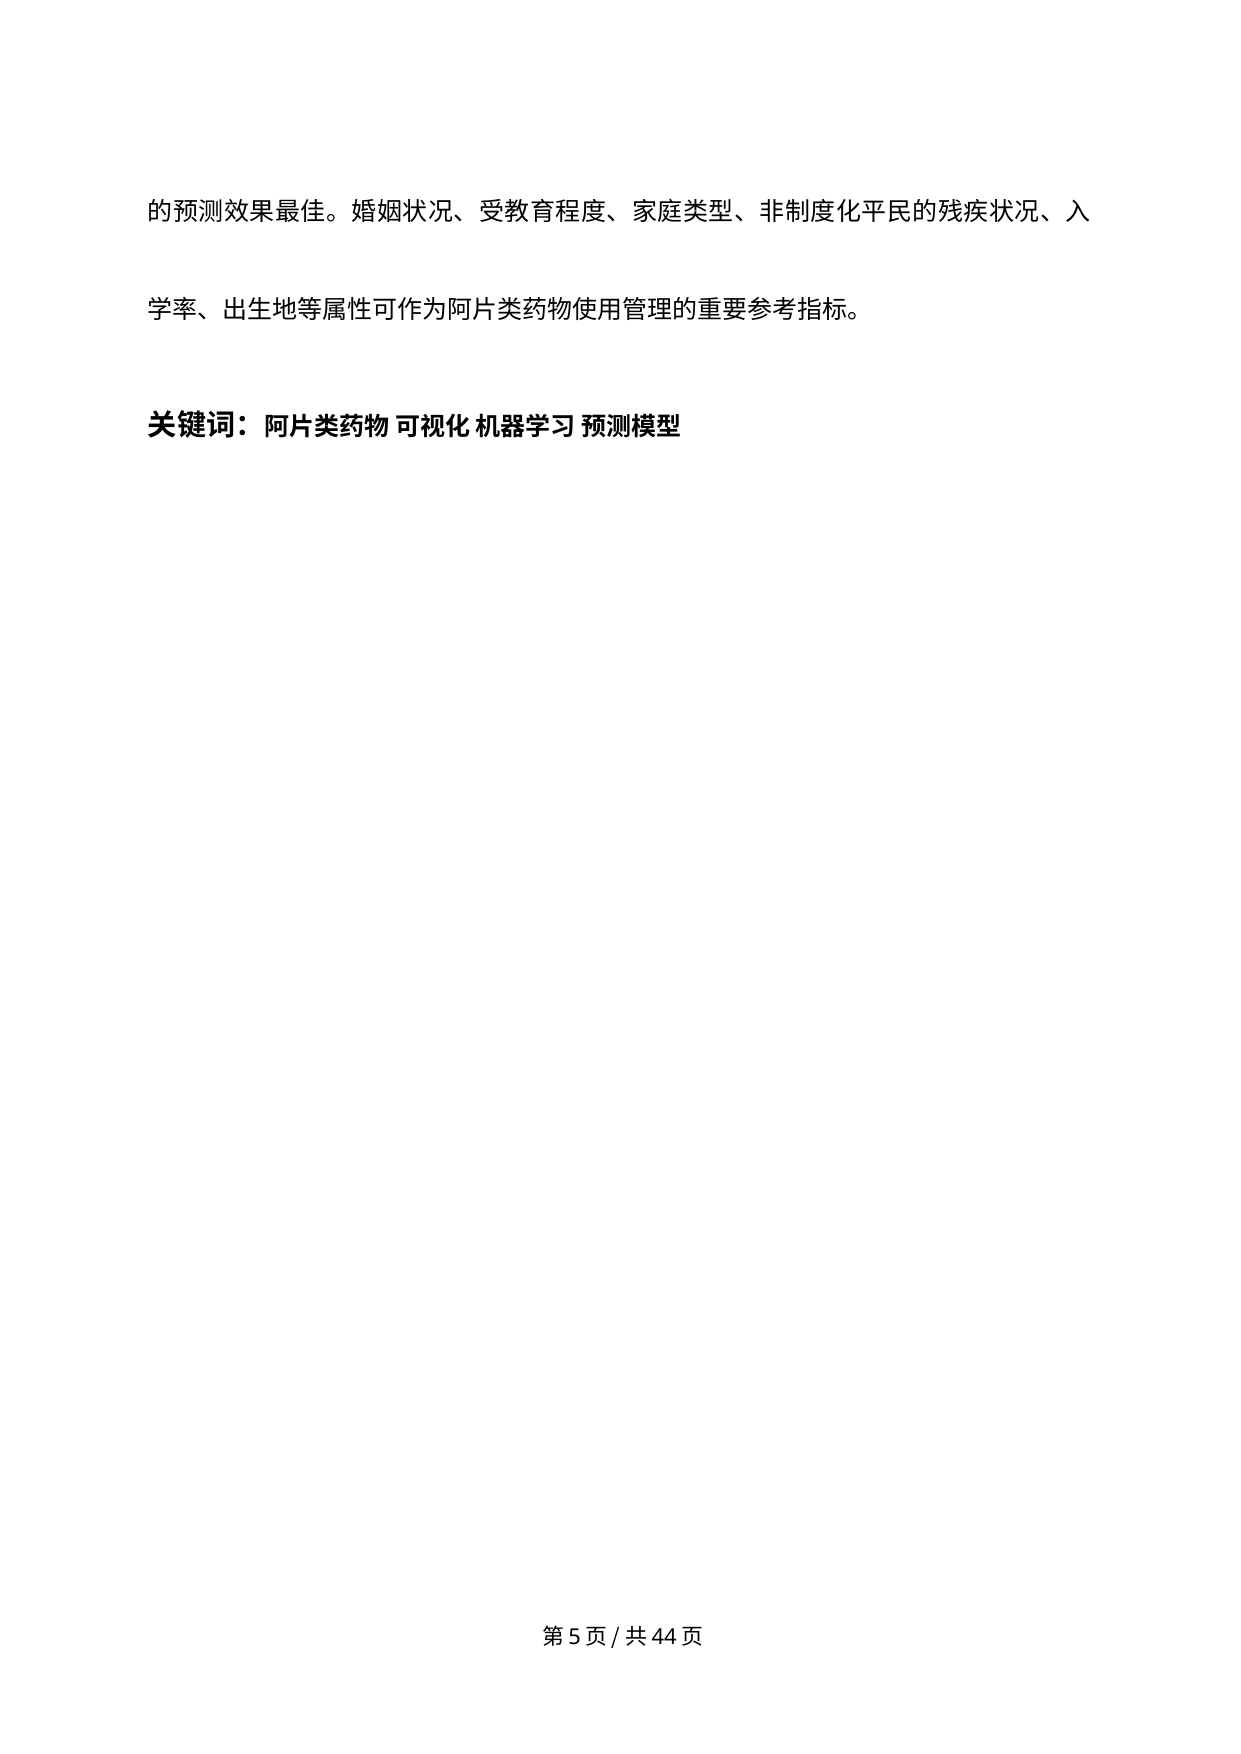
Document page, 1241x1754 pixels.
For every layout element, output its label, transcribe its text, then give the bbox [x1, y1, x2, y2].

text 关键词：阿片类药物 可视化 机器学习 预测模型 [148, 390, 1092, 455]
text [148, 177, 1092, 340]
